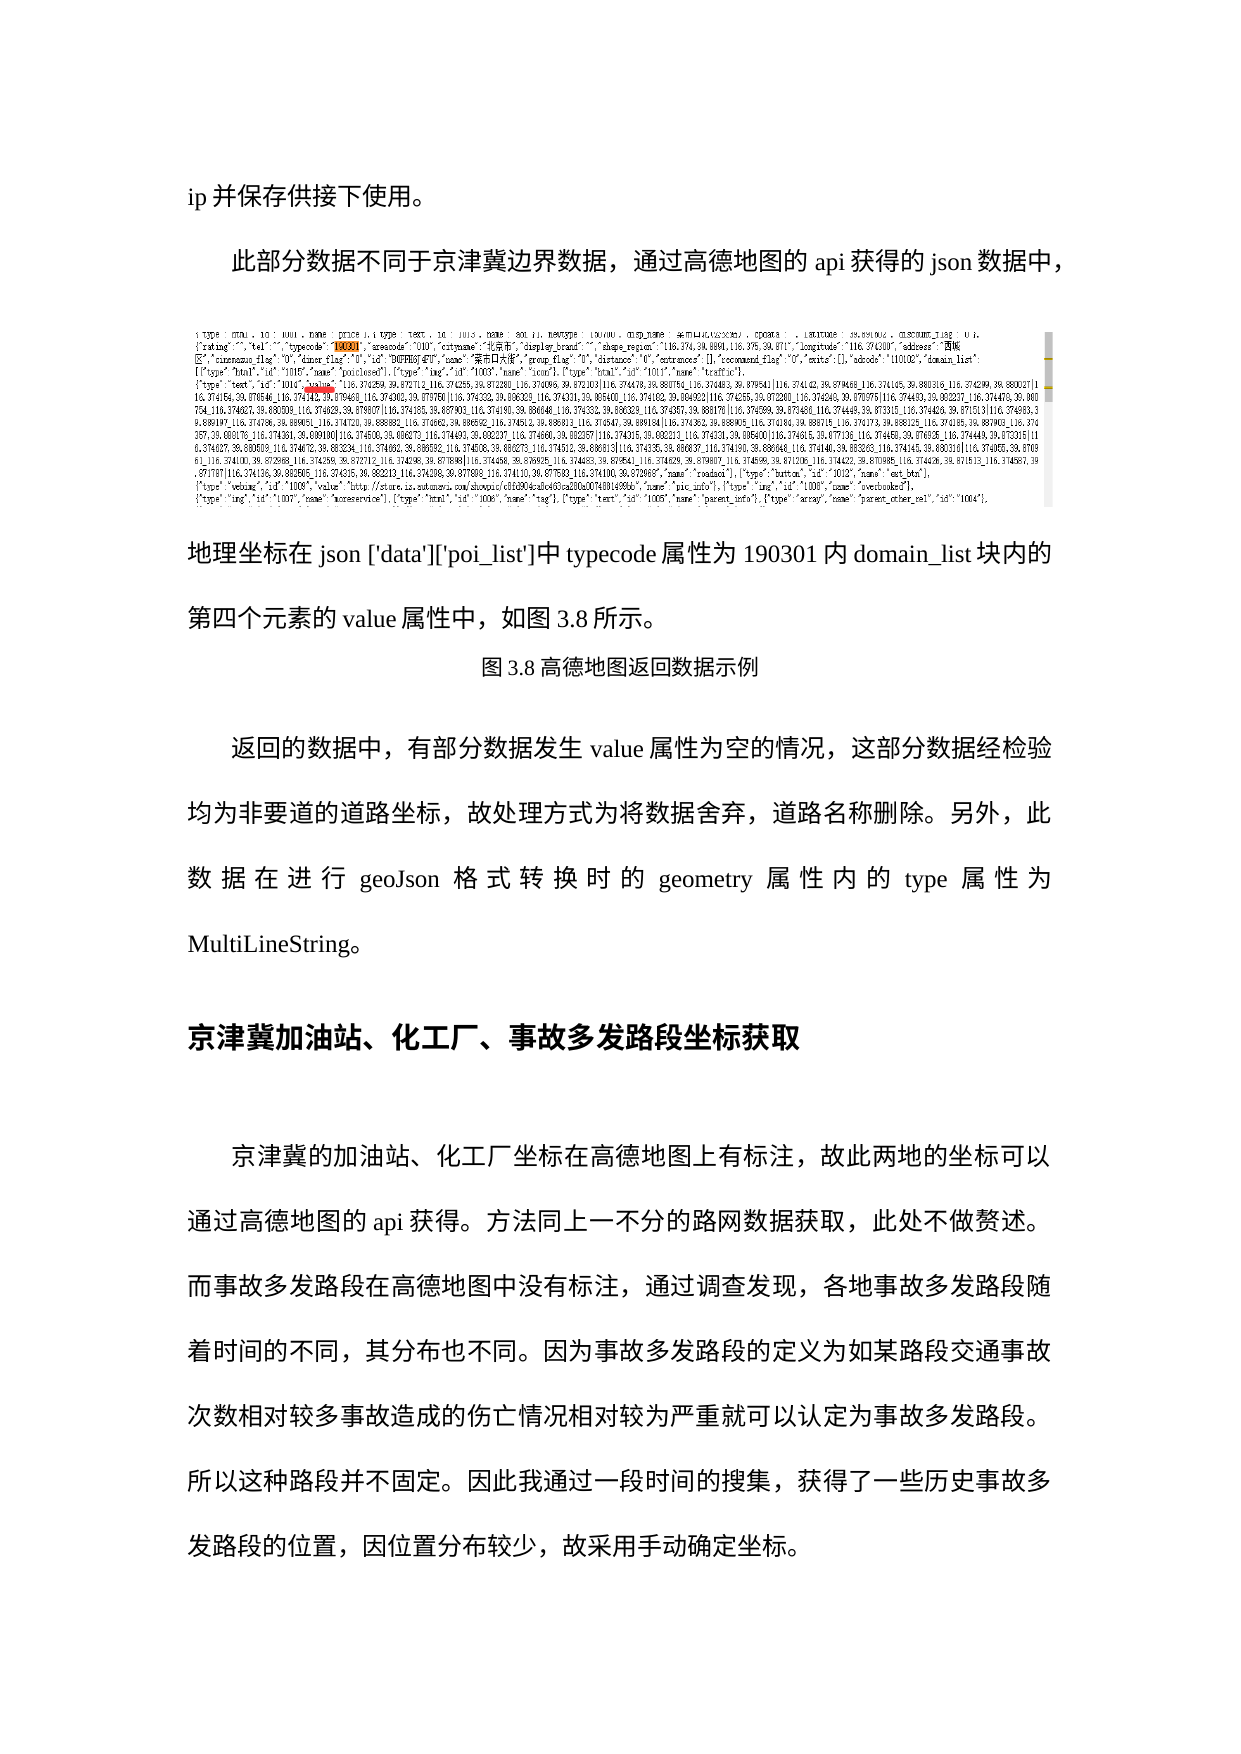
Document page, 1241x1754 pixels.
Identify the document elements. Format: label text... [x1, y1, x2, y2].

text 返回的数据中，有部分数据发生value属性为空的情况，这部分数据经检验均为非要道的道路坐标，故处理方式为将数据舍弃，道路名称删除。另外，此数据在进行geoJson格式转换时的geometry属性内的type属性为MultiLineString。 [187, 714, 1053, 974]
subtitle 京津冀加油站、化工厂、事故多发路段坐标获取 [187, 1004, 1053, 1069]
picture [189, 332, 1053, 507]
text 京津冀的加油站、化工厂坐标在高德地图上有标注，故此两地的坐标可以通过高德地图的api获得。方法同上一不分的路网数据获取，此处不做赘述。而事故多发路段在高德地图中没有标注，通过调查发现，各地事故多发路段随着时间的不同，其分布也不同。因为事故多发路段的定义为如某路段交通事故次数相对较多事故造成的伤亡情况相对较为严重就可以认定为事故多发路段。所以这种路段并不固定。因此我通过一段时间的搜集，获得了一些历史事故多发路段的位置，因位置分布较少，故采用手动确定坐标。 [187, 1122, 1053, 1577]
text 图3.8 高德地图返回数据示例 [187, 649, 1053, 682]
